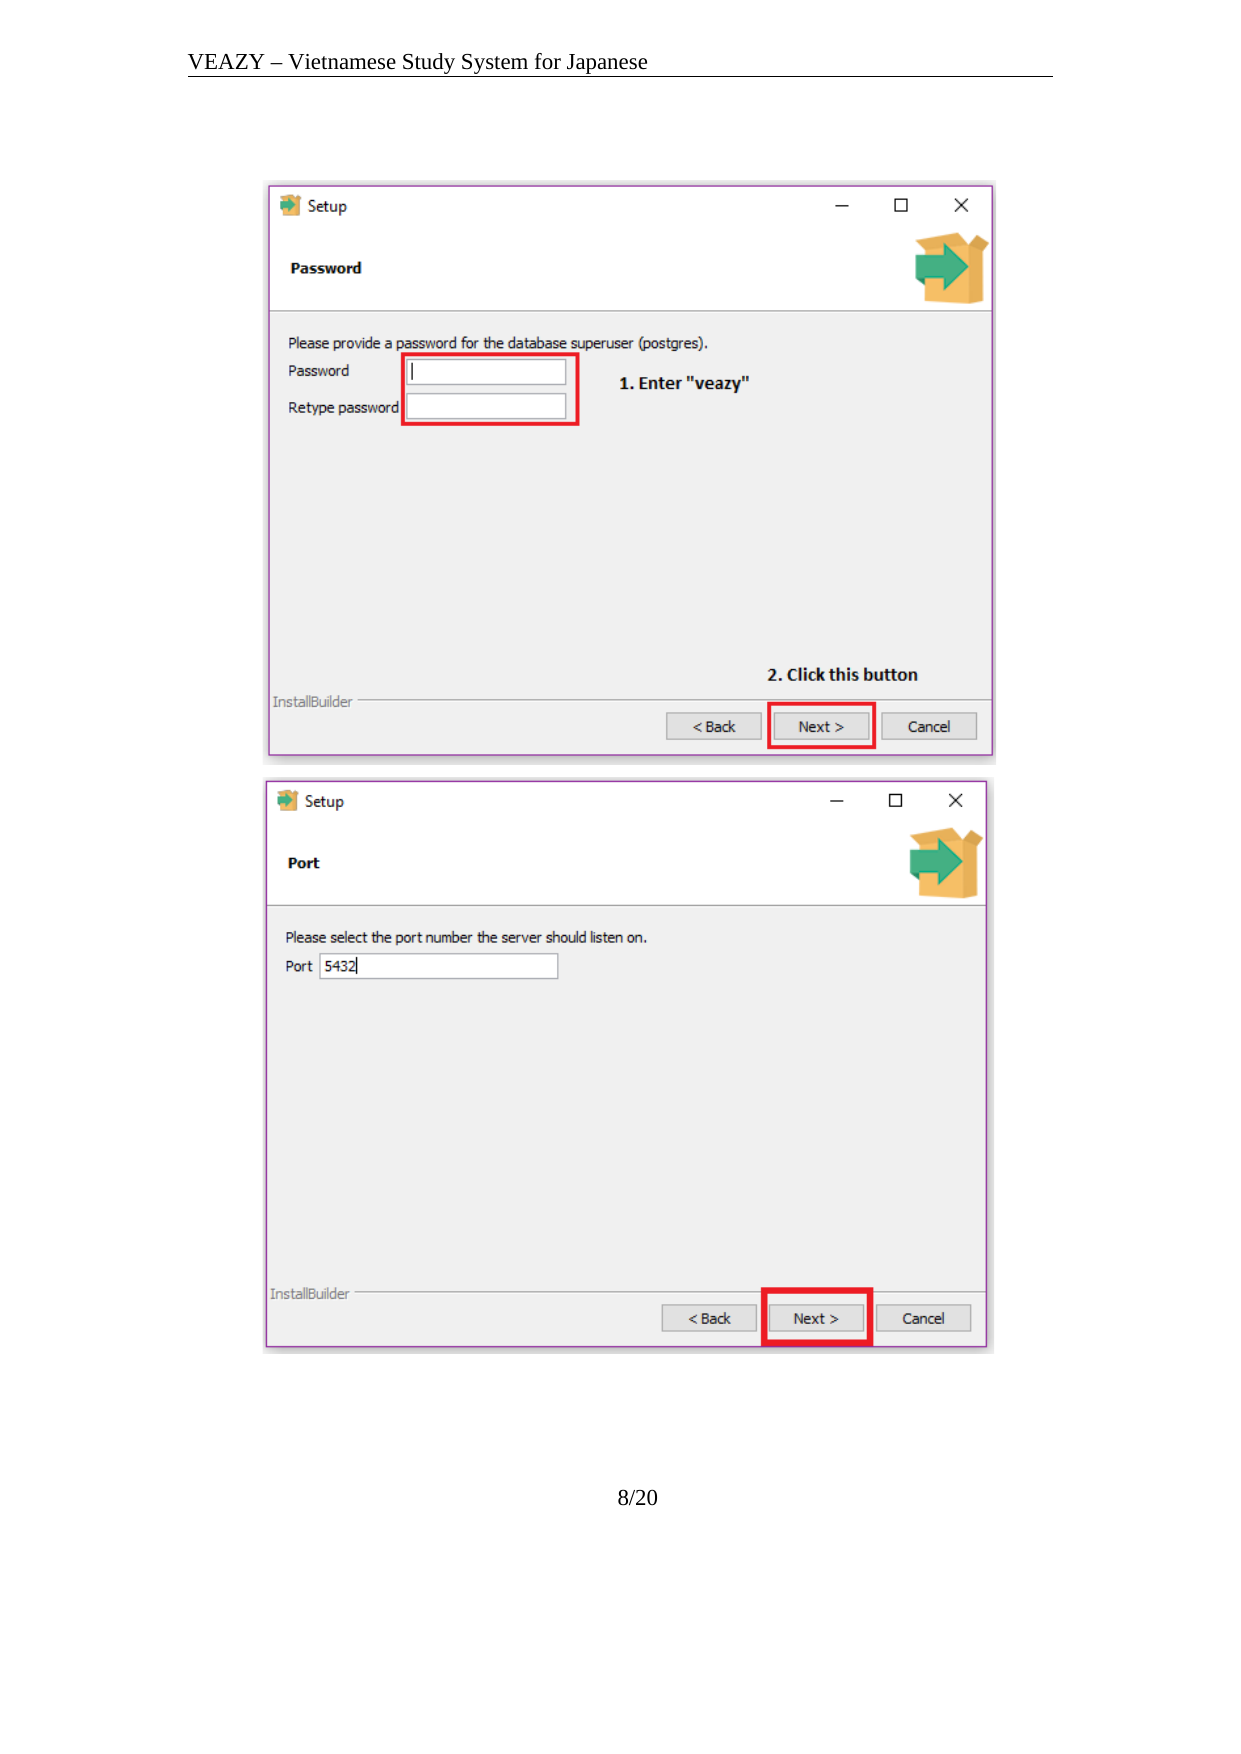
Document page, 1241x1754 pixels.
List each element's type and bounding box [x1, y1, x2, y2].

picture [262, 180, 997, 765]
picture [262, 777, 995, 1354]
